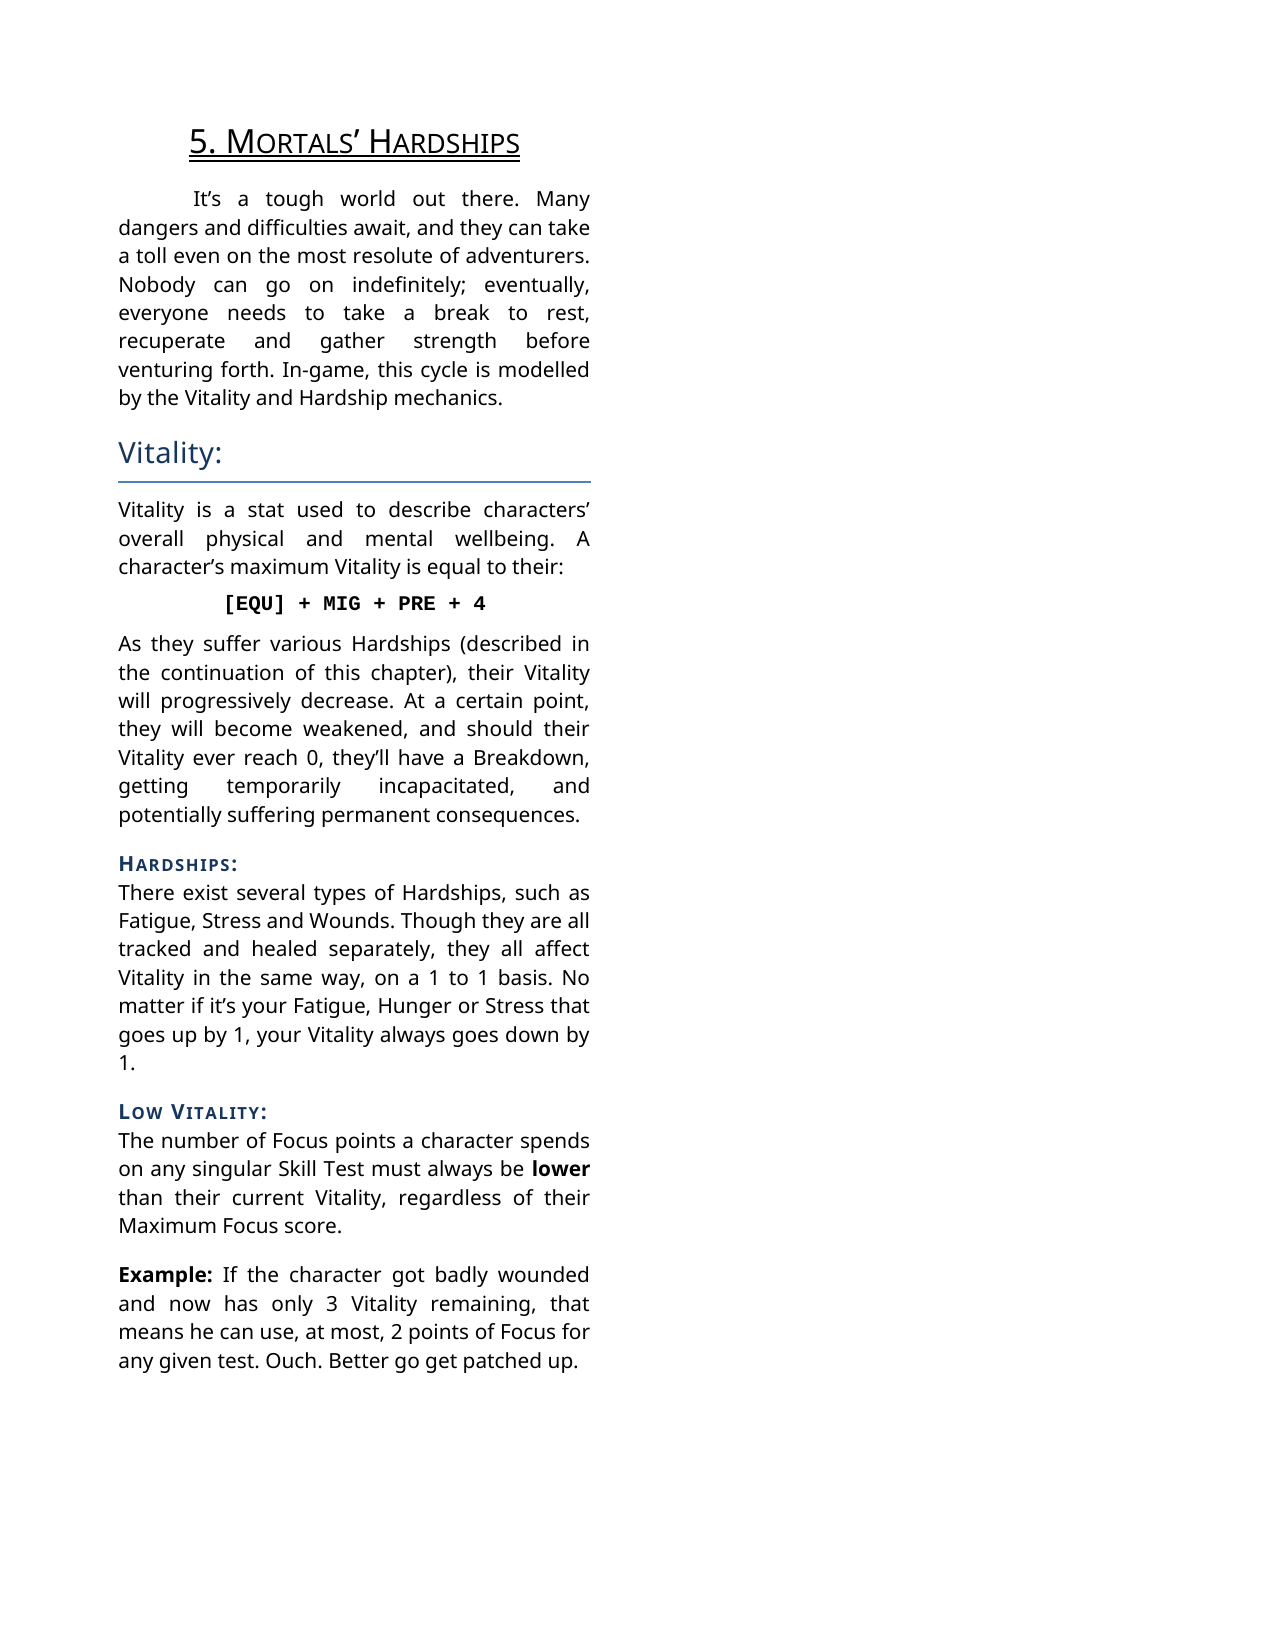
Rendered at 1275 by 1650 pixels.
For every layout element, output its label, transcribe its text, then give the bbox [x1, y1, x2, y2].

subtitle 5. Mortals’ Hardships [118, 118, 591, 163]
text [EQU] + MIG + PRE + 4 [118, 593, 591, 617]
text There exist several types of Hardships, such as Fatigue, Stress and Wounds. Though they are all tracked and healed separately, they all affect Vitality in the same way, on a 1 to 1 basis. No matter if it’s your Fatigue, Hunger or Stress that goes up by 1, your Vitality always goes down by 1. [118, 878, 591, 1077]
text As they suffer various Hardships (described in the continuation of this chapter), their Vitality will progressively decrease. At a certain point, they will become weakened, and should their Vitality ever reach 0, they’ll have a Breakdown, getting temporarily incapacitated, and potentially suffering permanent consequences. [118, 629, 591, 828]
text Example: If the character got badly wounded and now has only 3 Vitality remaining, that means he can use, at most, 2 points of Focus for any given test. Ouch. Better go get patched up. [118, 1261, 591, 1374]
text Vitality is a stat used to describe characters’ overall physical and mental wellbeing. A character’s maximum Vitality is equal to their: [118, 495, 591, 581]
text The number of Focus points a character spends on any singular Skill Test must always be lower than their current Vitality, regardless of their Maximum Focus score. [118, 1126, 591, 1240]
subtitle Low Vitality: [118, 1097, 591, 1126]
text It’s a tough world out there. Many dangers and difficulties await, and they can take a toll even on the most resolute of adventurers. Nobody can go on indefinitely; eventually, everyone needs to take a break to rest, recuperate and gather strength before venturing forth. In-game, this cycle is modelled by the Vitality and Hardship mechanics. [118, 184, 591, 412]
subtitle Hardships: [118, 849, 591, 878]
title Vitality: [118, 433, 591, 481]
